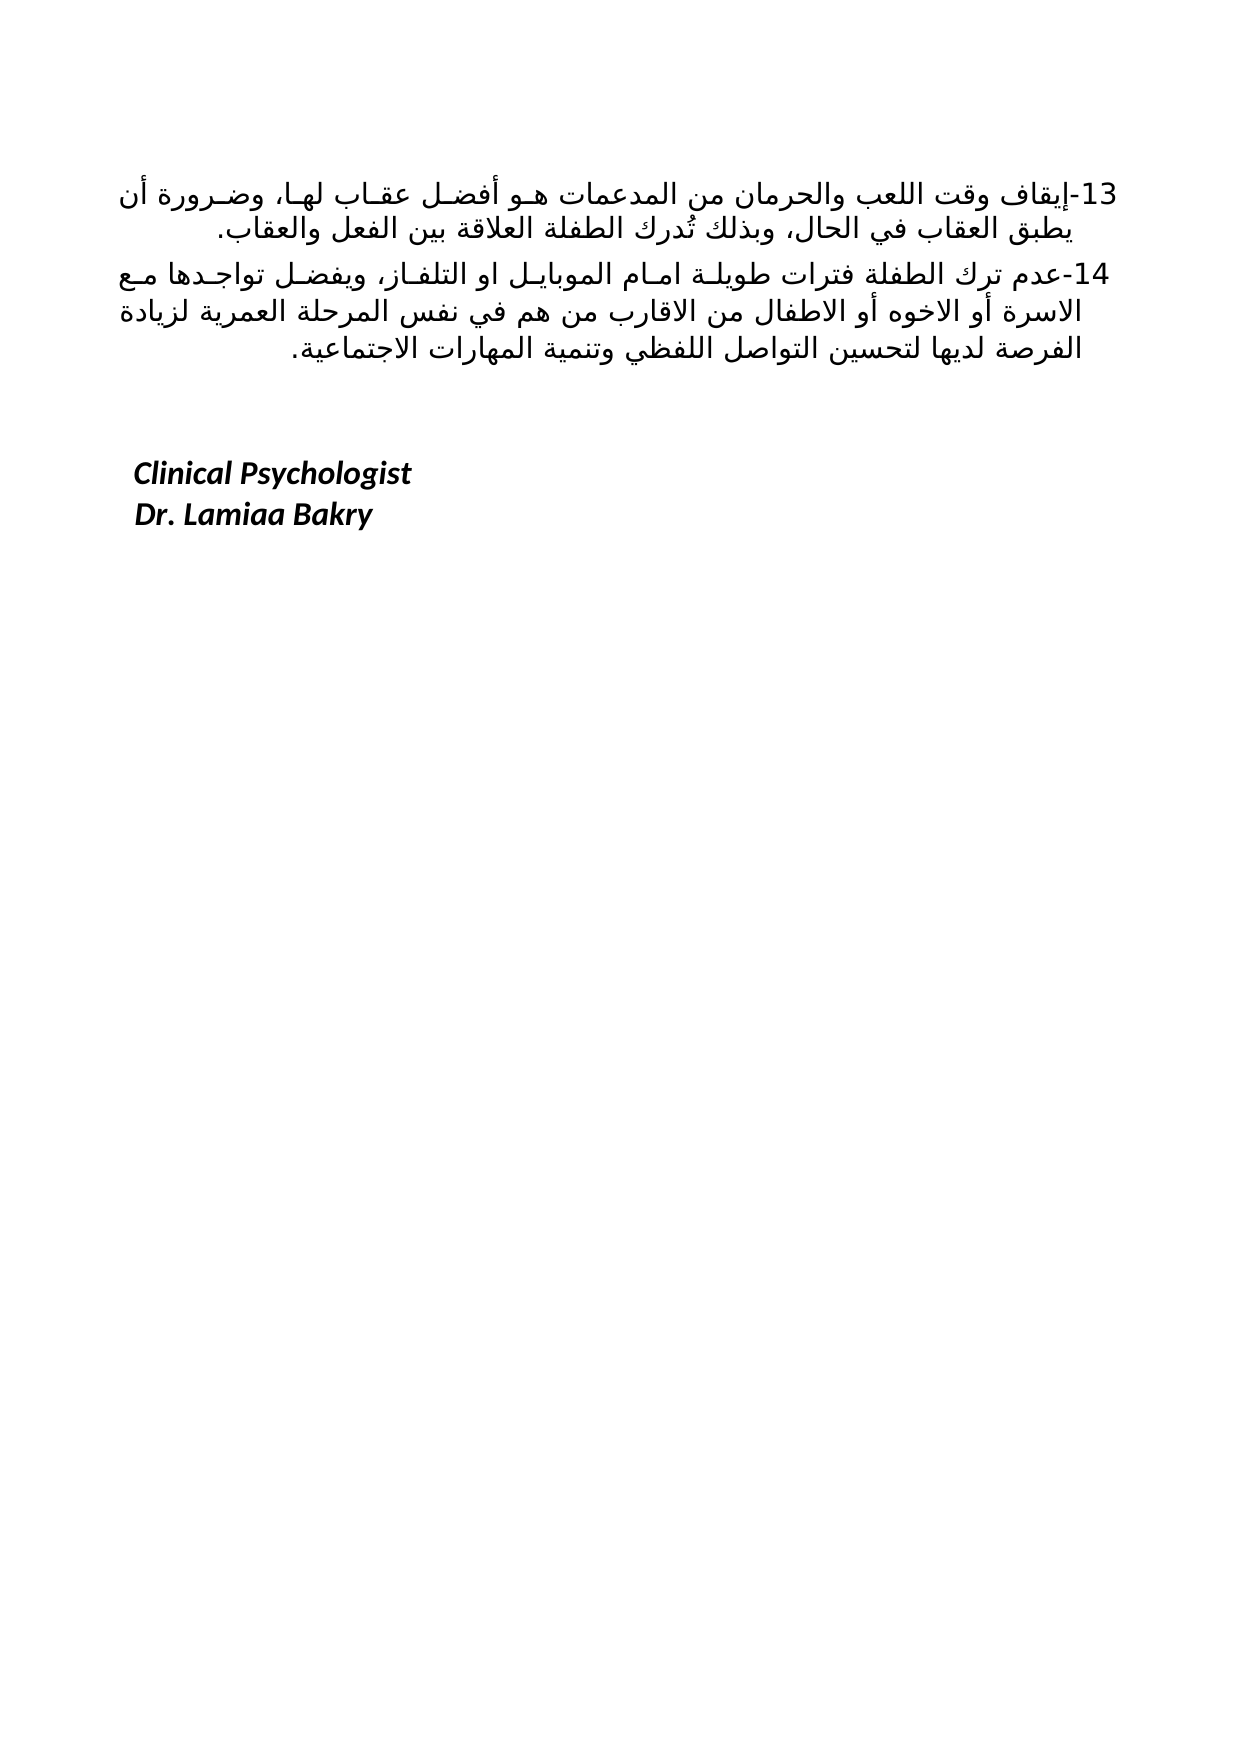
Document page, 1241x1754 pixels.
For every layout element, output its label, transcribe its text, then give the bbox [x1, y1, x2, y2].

text 14-عدم ترك الطفلة فترات طويلة امام الموبايل او التلفاز، ويفضل تواجدها مع الاسرة أو الاخوه أو الاطفال من الاقارب من هم في نفس المرحلة العمرية لزيادة الفرصة لديها لتحسين التواصل اللفظي وتنمية المهارات الاجتماعية. [118, 258, 1128, 365]
text Dr. Lamiaa Bakry [118, 493, 1122, 533]
text 13-إيقاف وقت اللعب والحرمان من المدعمات هو أفضل عقاب لها، وضرورة أن يطبق العقاب في الحال، وبذلك تُدرك الطفلة العلاقة بين الفعل والعقاب. [118, 177, 1118, 245]
text Clinical Psychologist [118, 452, 1122, 493]
